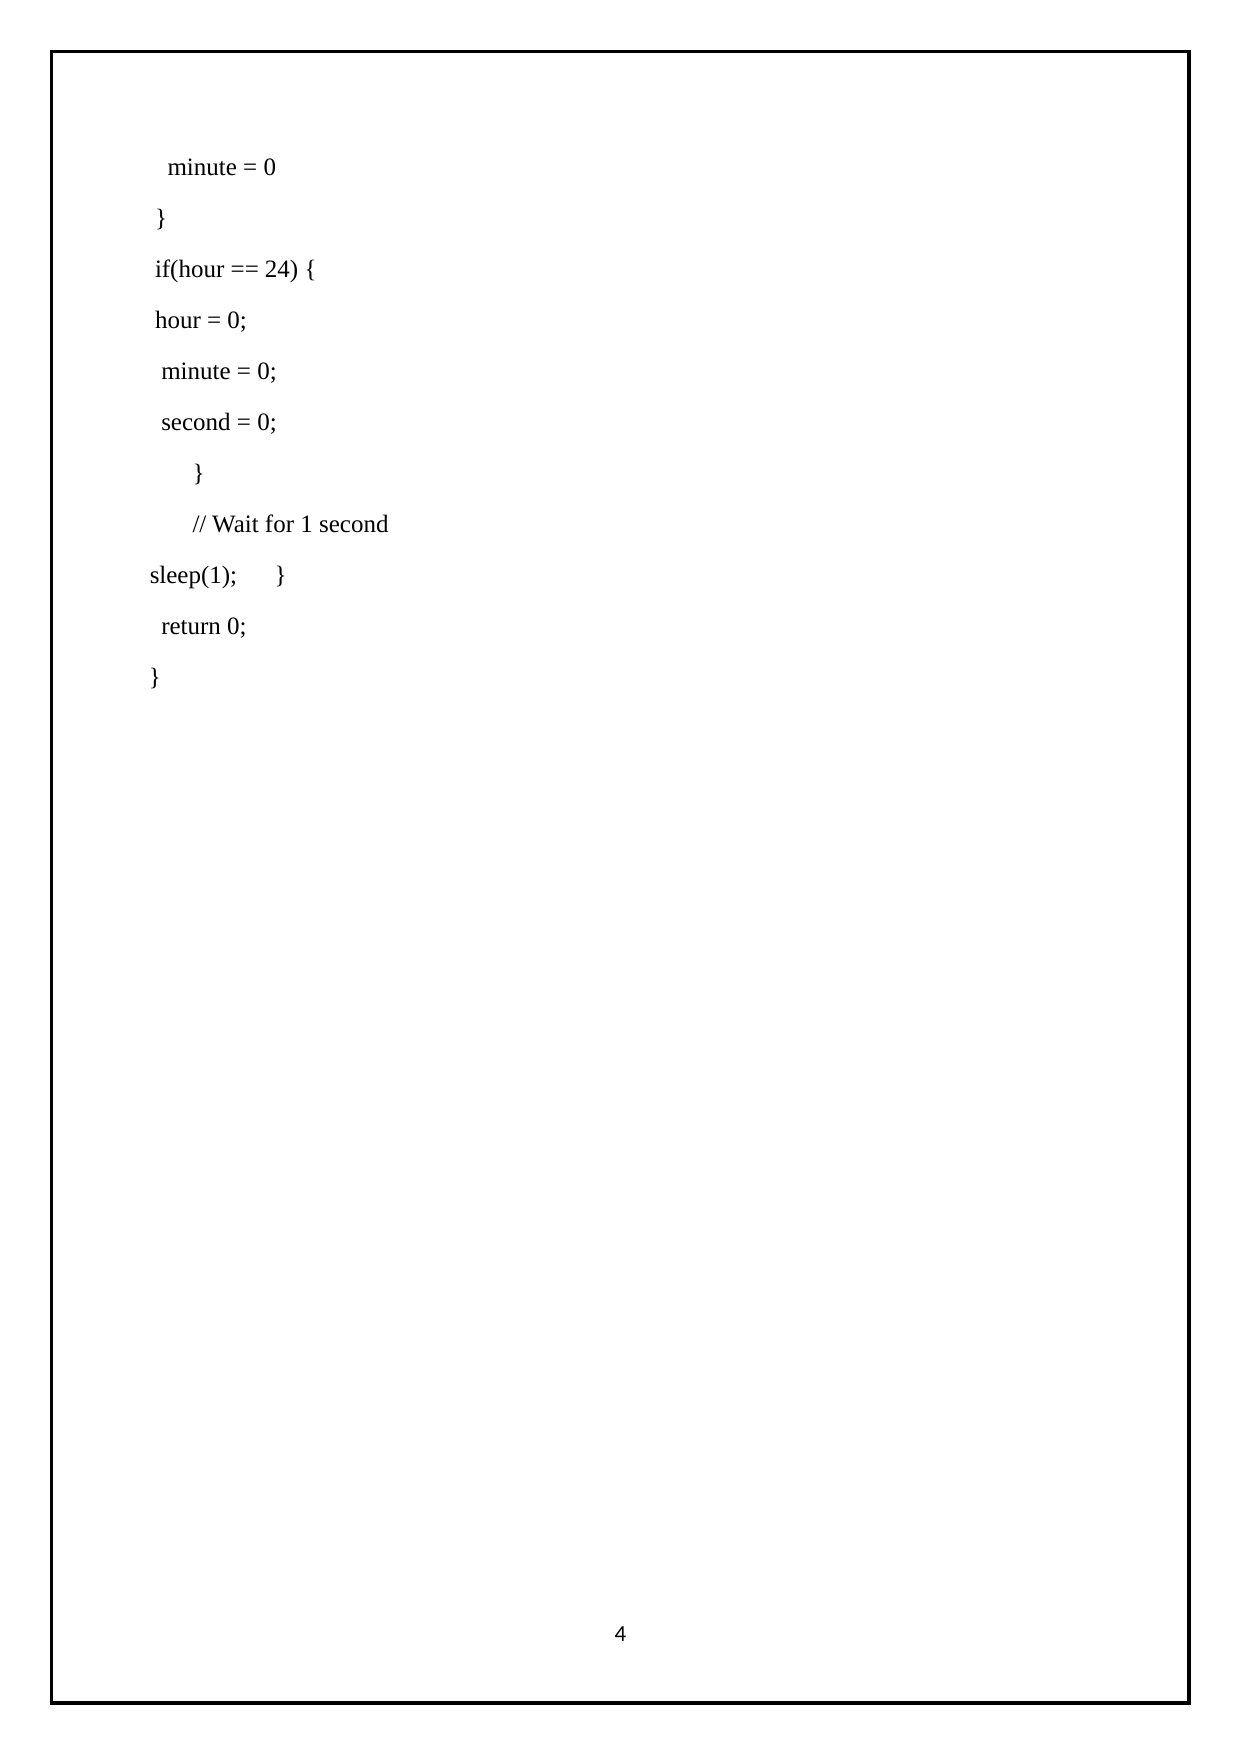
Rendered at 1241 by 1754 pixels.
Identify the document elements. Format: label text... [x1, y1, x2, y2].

text if(hour == 24) { [148, 254, 431, 283]
text return 0; [148, 611, 390, 639]
text } [148, 203, 431, 232]
text // Wait for 1 second sleep(1); } [148, 509, 390, 588]
text hour = 0; [148, 305, 431, 333]
text } [148, 458, 1091, 486]
text minute = 0; [148, 356, 431, 384]
text second = 0; [148, 407, 431, 435]
text } [148, 662, 1091, 691]
text minute = 0 [148, 152, 431, 181]
